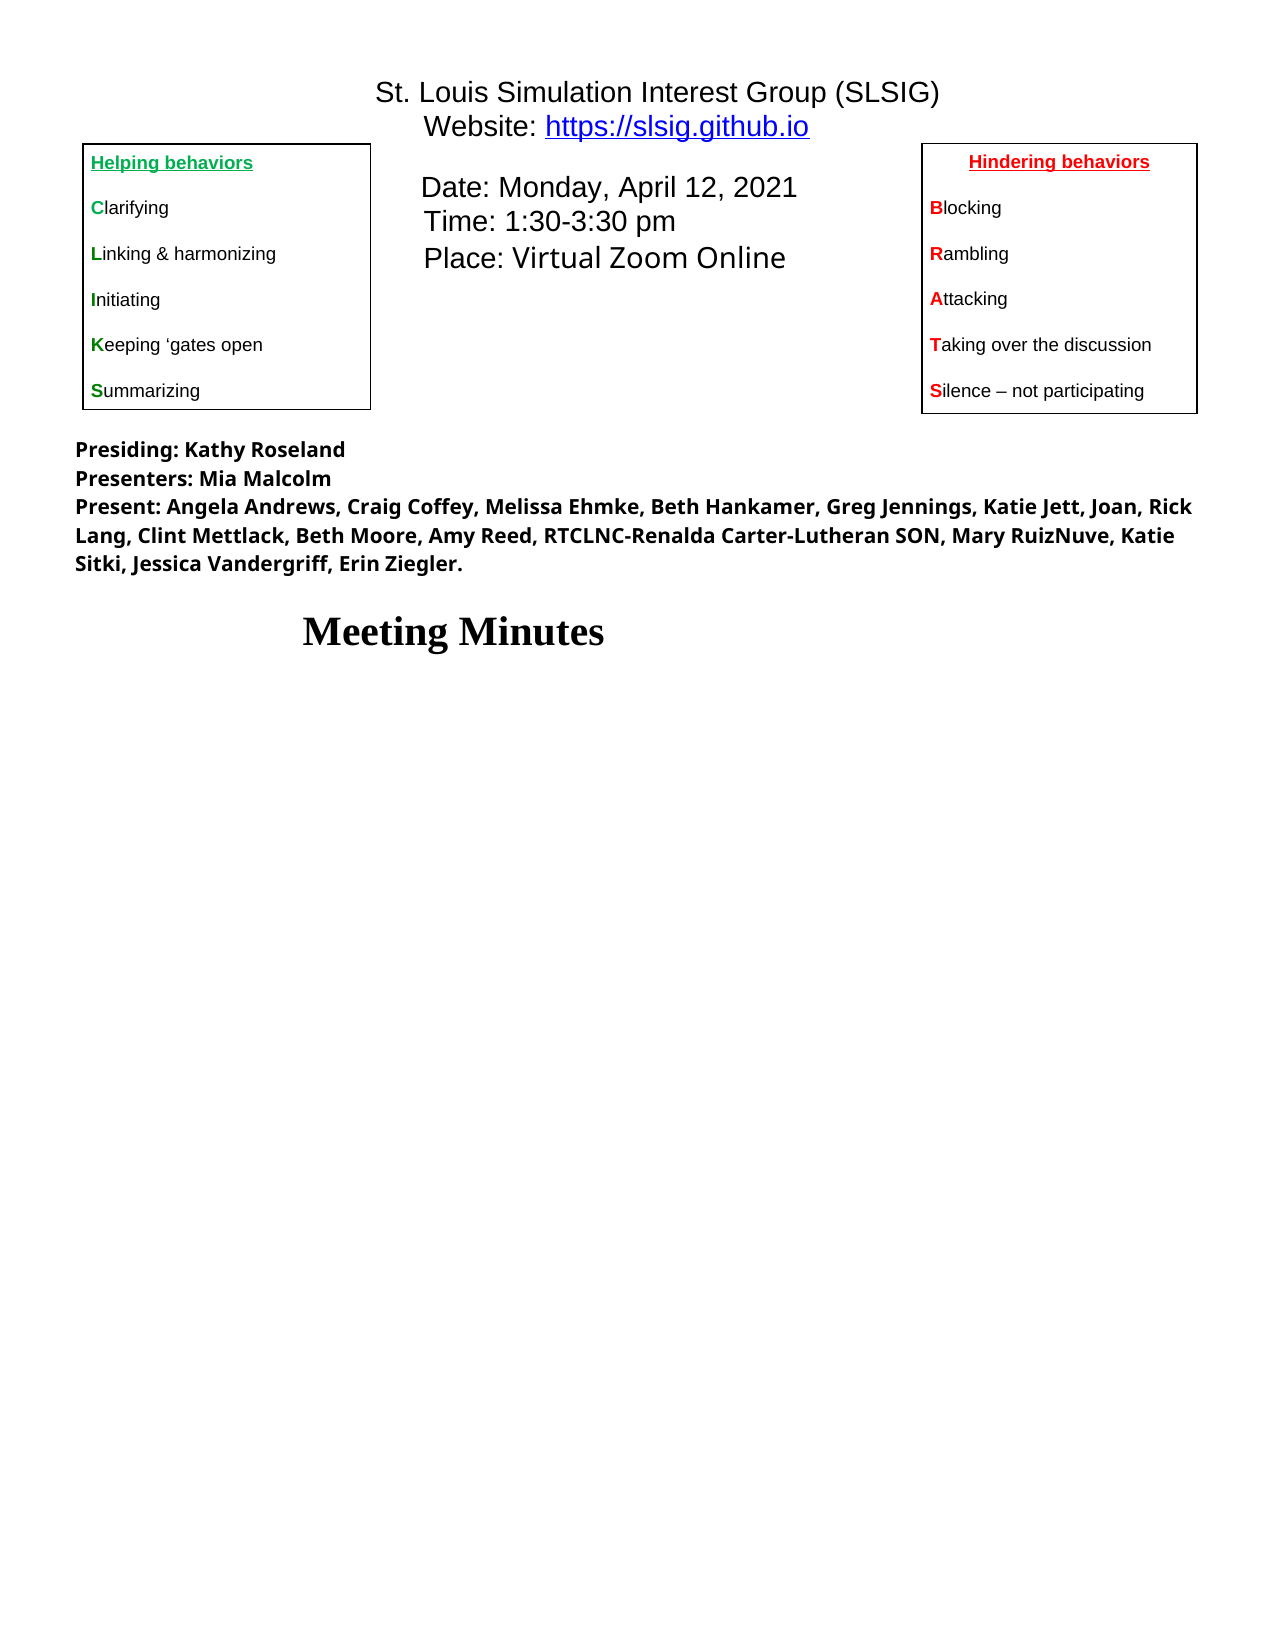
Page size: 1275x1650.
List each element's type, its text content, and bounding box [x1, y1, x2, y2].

text Place: Virtual Zoom Online [375, 237, 921, 277]
text Date: Monday, April 12, 2021 [375, 170, 921, 204]
text Present: Angela Andrews, Craig Coffey, Melissa Ehmke, Beth Hankamer, Greg Jennings, Katie Jett, Joan, Rick Lang, Clint Mettlack, Beth Moore, Amy Reed, RTCLNC-Renalda Carter-Lutheran SON, Mary RuizNuve, Katie Sitki, Jessica Vandergriff, Erin Ziegler. [75, 492, 1200, 578]
text Presiding: Kathy Roseland [75, 435, 1200, 464]
text Presenters: Mia Malcolm [75, 464, 1200, 492]
text Meeting Minutes [75, 606, 1200, 654]
text Time: 1:30-3:30 pm [375, 204, 921, 237]
text St. Louis Simulation Interest Group (SLSIG) [375, 75, 1200, 108]
text Website: https://slsig.github.io [375, 108, 1200, 142]
